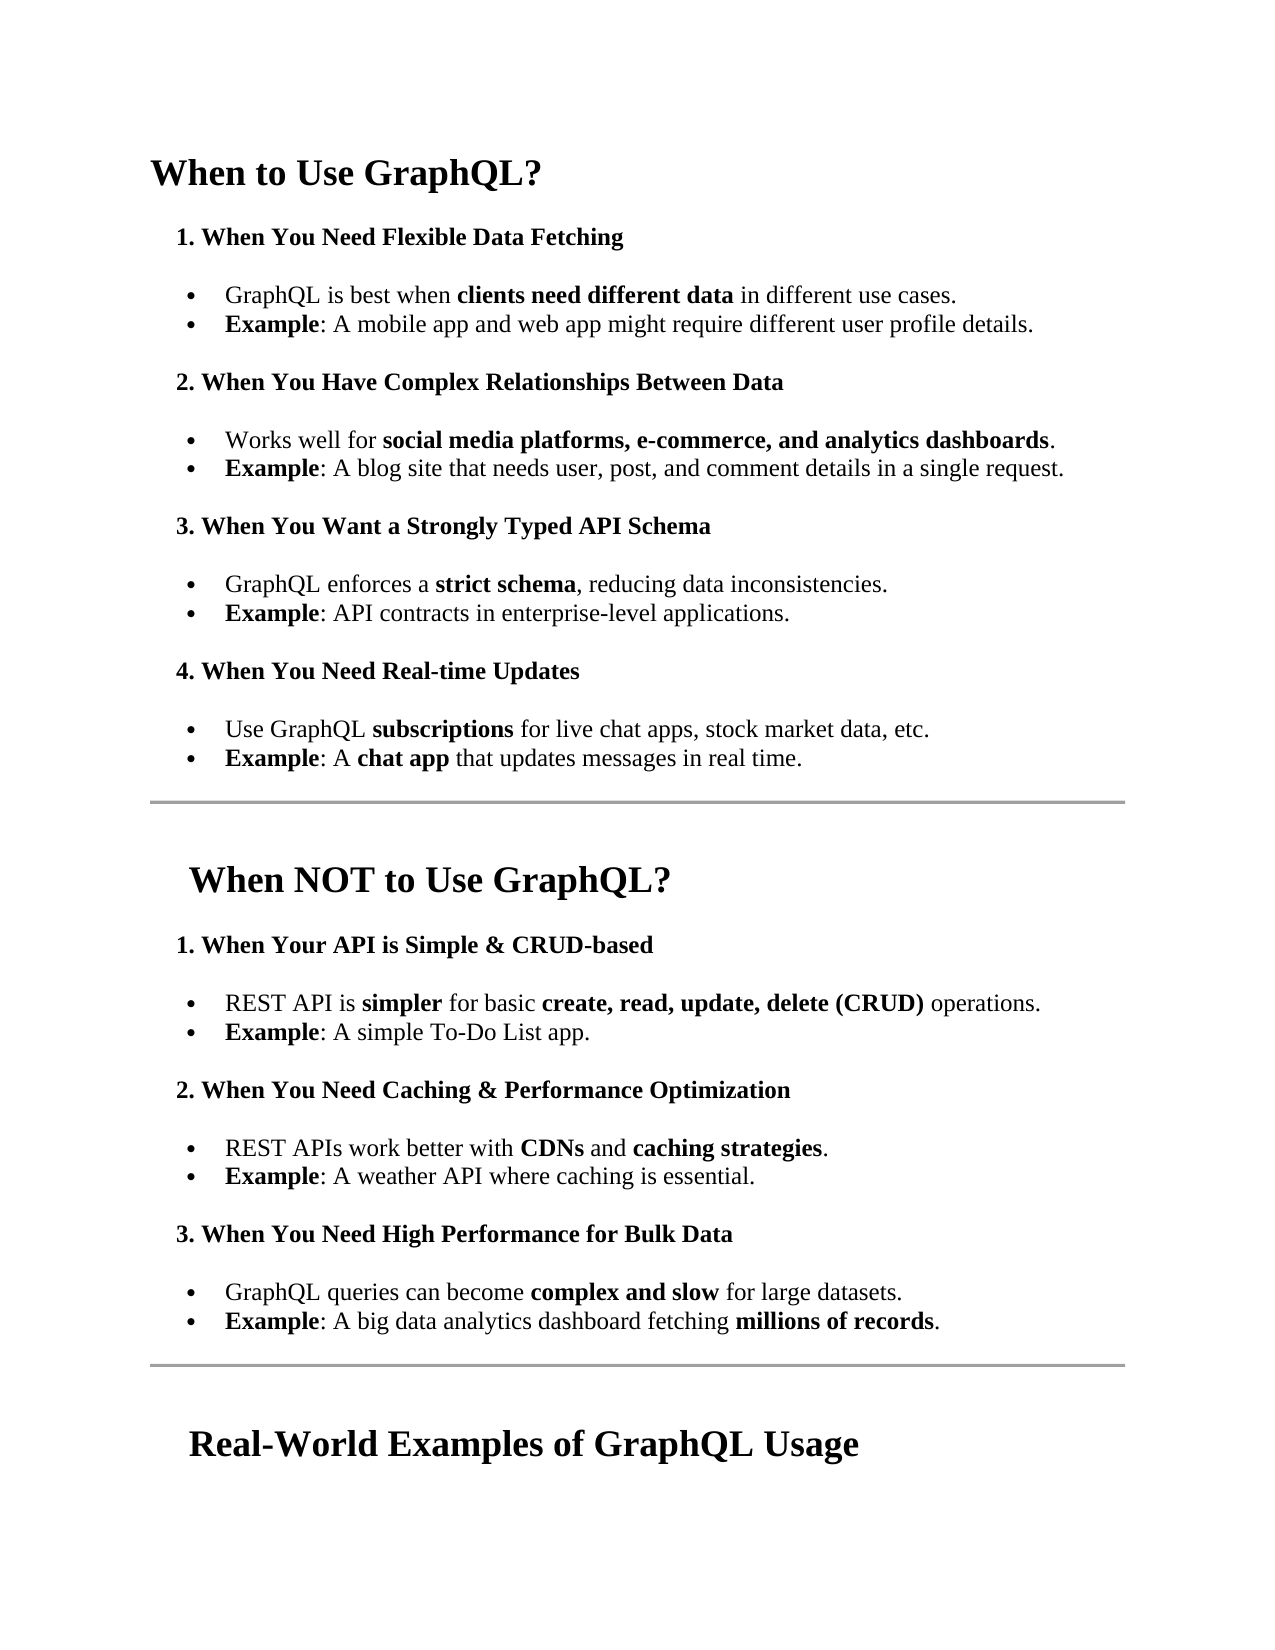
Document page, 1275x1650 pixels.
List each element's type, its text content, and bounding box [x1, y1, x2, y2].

text 🔹 When NOT to Use GraphQL? [150, 858, 1125, 901]
text When to Use GraphQL? [150, 150, 1125, 193]
list Example: A weather API where caching is essential. [187, 1161, 1125, 1190]
list Example: A big data analytics dashboard fetching millions of records. [187, 1306, 1125, 1335]
list GraphQL enforces a strict schema, reducing data inconsistencies. [187, 569, 1125, 598]
text ❌ 3. When You Need High Performance for Bulk Data [150, 1219, 1125, 1248]
text ❌ 1. When Your API is Simple & CRUD-based [150, 930, 1125, 959]
list Example: A simple To-Do List app. [187, 1017, 1125, 1046]
list Example: A mobile app and web app might require different user profile details. [187, 309, 1125, 338]
text ✅ 2. When You Have Complex Relationships Between Data [150, 367, 1125, 396]
list GraphQL is best when clients need different data in different use cases. [187, 280, 1125, 309]
text ✅ 3. When You Want a Strongly Typed API Schema [150, 511, 1125, 540]
text 📌 Real-World Examples of GraphQL Usage [150, 1421, 1125, 1464]
text ✅ 4. When You Need Real-time Updates [150, 656, 1125, 685]
list Example: A blog site that needs user, post, and comment details in a single request. [187, 453, 1125, 482]
list Example: API contracts in enterprise-level applications. [187, 598, 1125, 627]
text ✅ 1. When You Need Flexible Data Fetching [150, 222, 1125, 251]
list GraphQL queries can become complex and slow for large datasets. [187, 1277, 1125, 1306]
text ❌ 2. When You Need Caching & Performance Optimization [150, 1075, 1125, 1103]
list Example: A chat app that updates messages in real time. [187, 743, 1125, 771]
list REST APIs work better with CDNs and caching strategies. [187, 1133, 1125, 1161]
list Use GraphQL subscriptions for live chat apps, stock market data, etc. [187, 714, 1125, 743]
list REST API is simpler for basic create, read, update, delete (CRUD) operations. [187, 988, 1125, 1017]
list Works well for social media platforms, e-commerce, and analytics dashboards. [187, 425, 1125, 453]
